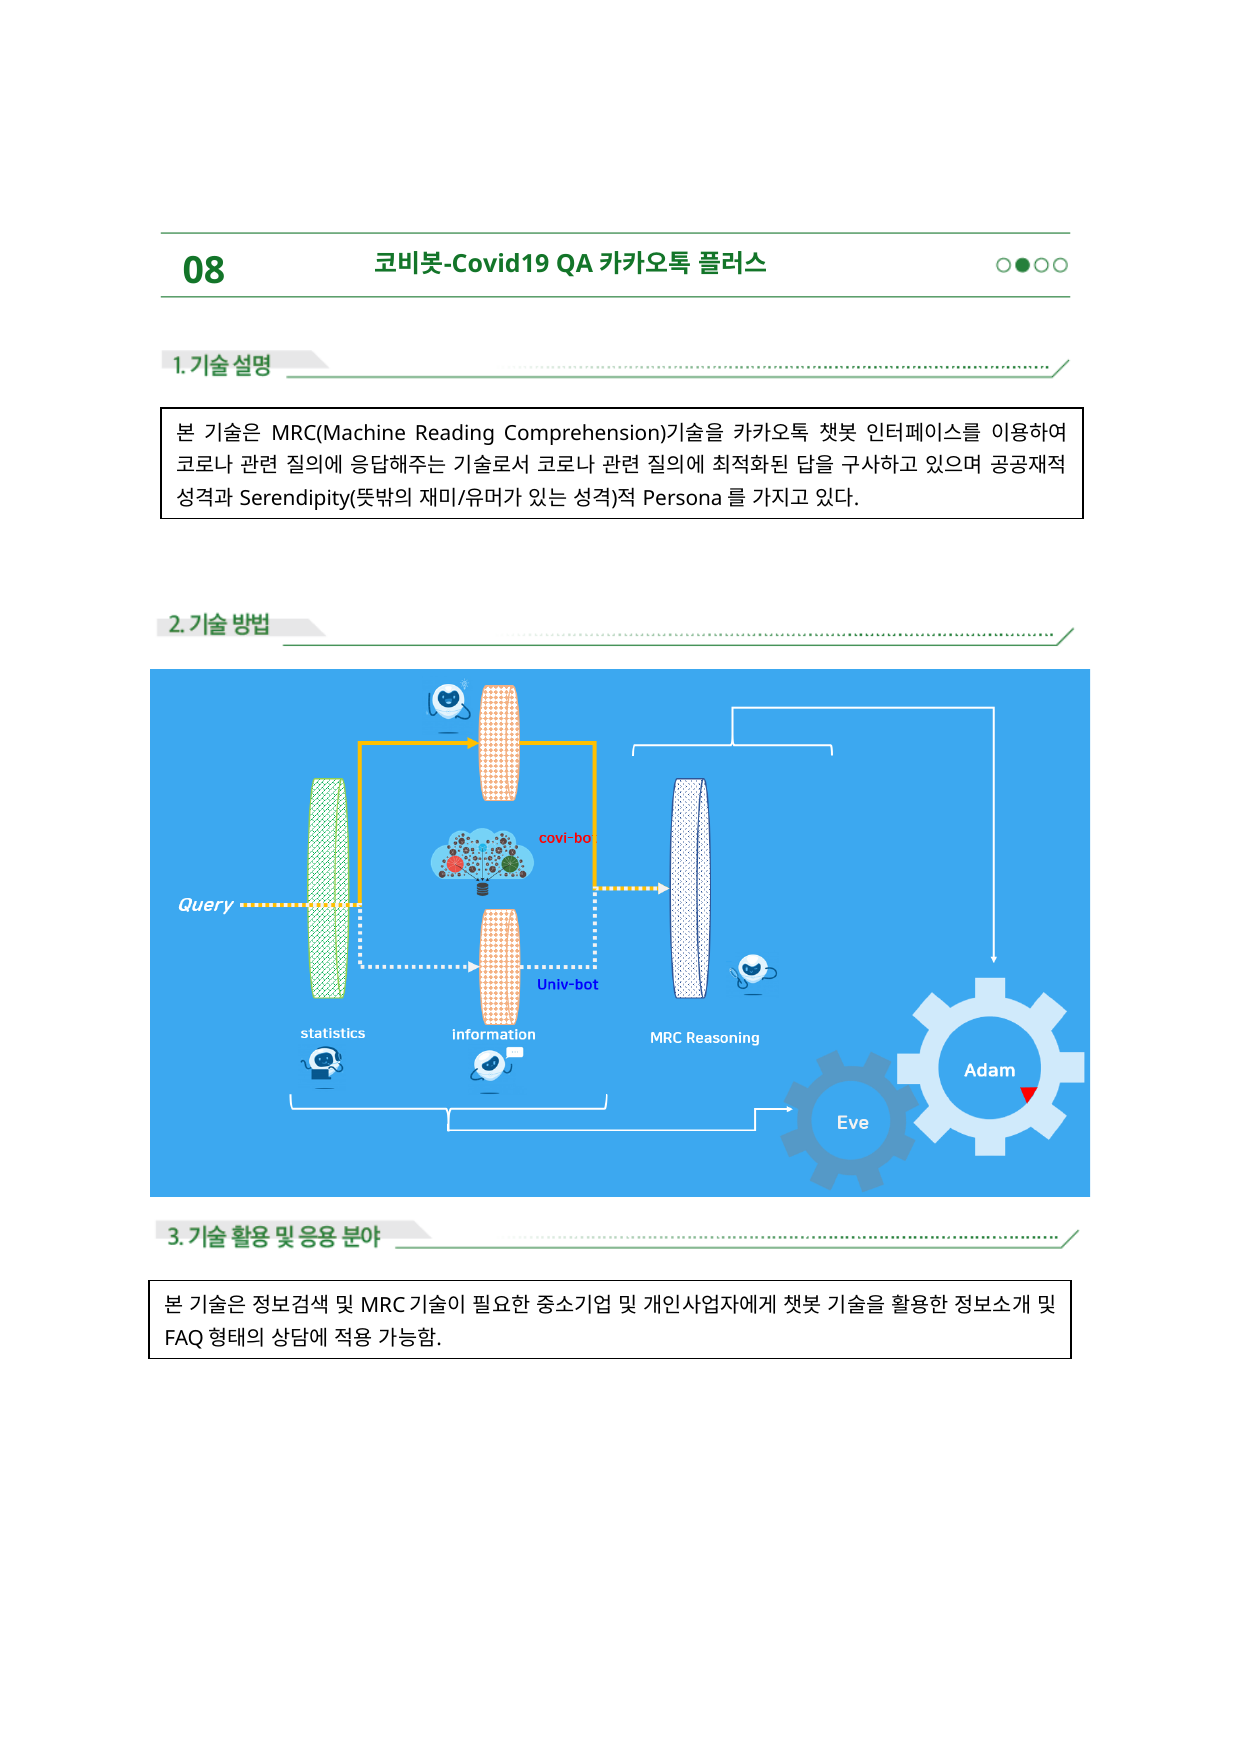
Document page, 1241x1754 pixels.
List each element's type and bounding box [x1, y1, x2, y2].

picture [150, 1215, 1091, 1260]
picture [150, 669, 1091, 1197]
picture [150, 599, 1091, 651]
picture [150, 224, 1091, 387]
